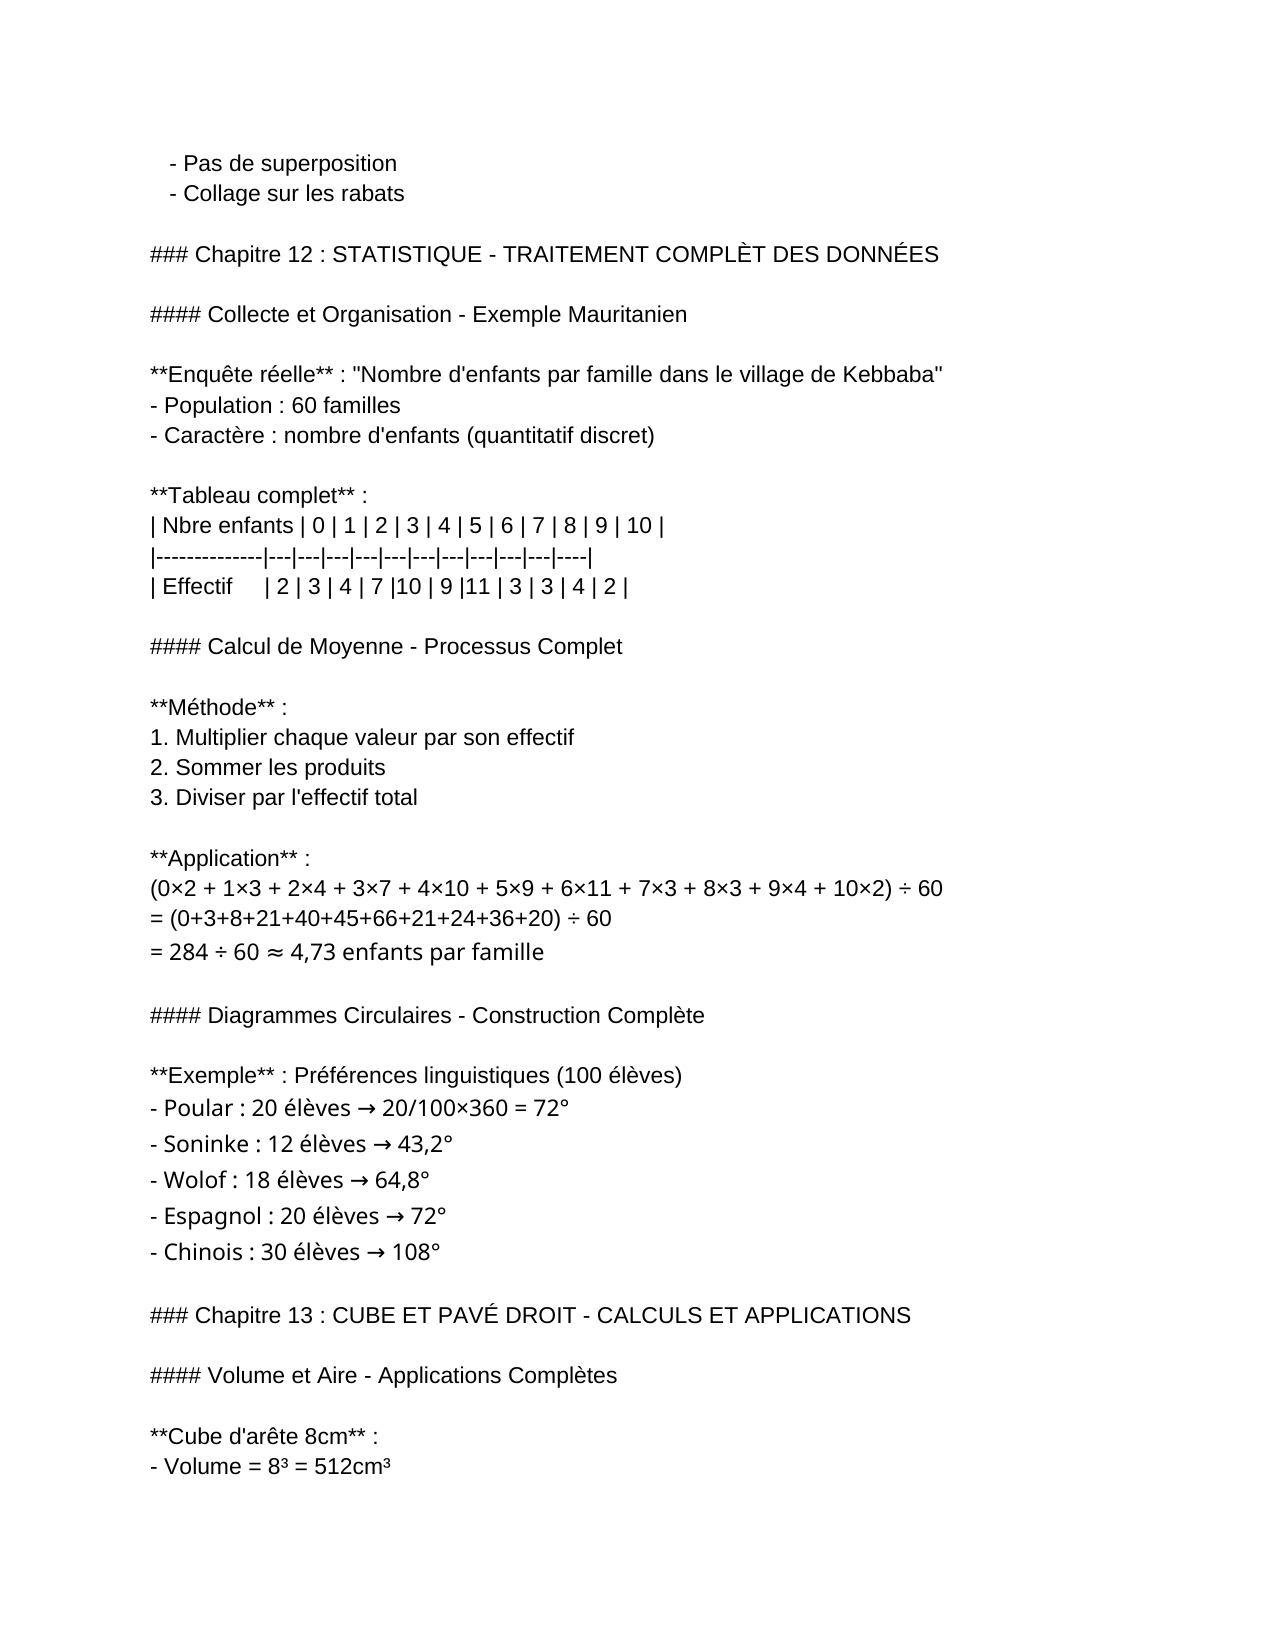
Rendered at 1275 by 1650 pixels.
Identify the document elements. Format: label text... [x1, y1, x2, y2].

text ### Chapitre 13 : CUBE ET PAVÉ DROIT - CALCULS ET APPLICATIONS [150, 1302, 1125, 1328]
text #### Collecte et Organisation - Exemple Mauritanien [150, 301, 1125, 327]
text - Volume = 8³ = 512cm³ [150, 1453, 1125, 1479]
text ### Chapitre 12 : STATISTIQUE - TRAITEMENT COMPLÈT DES DONNÉES [150, 241, 1125, 267]
text **Enquête réelle** : "Nombre d'enfants par famille dans le village de Kebbaba" [150, 361, 1125, 388]
text **Tableau complet** : [150, 482, 1125, 509]
text **Exemple** : Préférences linguistiques (100 élèves) [150, 1062, 1125, 1088]
text 1. Multiplier chaque valeur par son effectif [150, 724, 1125, 750]
text - Soninke : 12 élèves → 43,2° [150, 1128, 1125, 1159]
text #### Diagrammes Circulaires - Construction Complète [150, 1002, 1125, 1028]
text = 284 ÷ 60 ≈ 4,73 enfants par famille [150, 935, 1125, 967]
text **Méthode** : [150, 694, 1125, 720]
text - Espagnol : 20 élèves → 72° [150, 1200, 1125, 1231]
text | Nbre enfants | 0 | 1 | 2 | 3 | 4 | 5 | 6 | 7 | 8 | 9 | 10 | [150, 512, 1125, 539]
text - Population : 60 familles [150, 392, 1125, 418]
text #### Volume et Aire - Applications Complètes [150, 1362, 1125, 1389]
text - Collage sur les rabats [150, 180, 1125, 207]
text - Wolof : 18 élèves → 64,8° [150, 1164, 1125, 1195]
text = (0+3+8+21+40+45+66+21+24+36+20) ÷ 60 [150, 905, 1125, 932]
text - Poular : 20 élèves → 20/100×360 = 72° [150, 1092, 1125, 1123]
text (0×2 + 1×3 + 2×4 + 3×7 + 4×10 + 5×9 + 6×11 + 7×3 + 8×3 + 9×4 + 10×2) ÷ 60 [150, 875, 1125, 901]
text **Application** : [150, 845, 1125, 871]
text 3. Diviser par l'effectif total [150, 784, 1125, 811]
text |--------------|---|---|---|---|---|---|---|---|---|---|----| [150, 543, 1125, 569]
text **Cube d'arête 8cm** : [150, 1423, 1125, 1449]
text - Caractère : nombre d'enfants (quantitatif discret) [150, 422, 1125, 448]
text | Effectif | 2 | 3 | 4 | 7 |10 | 9 |11 | 3 | 3 | 4 | 2 | [150, 573, 1125, 599]
text #### Calcul de Moyenne - Processus Complet [150, 633, 1125, 660]
text - Pas de superposition [150, 150, 1125, 176]
text - Chinois : 30 élèves → 108° [150, 1236, 1125, 1267]
text 2. Sommer les produits [150, 754, 1125, 781]
